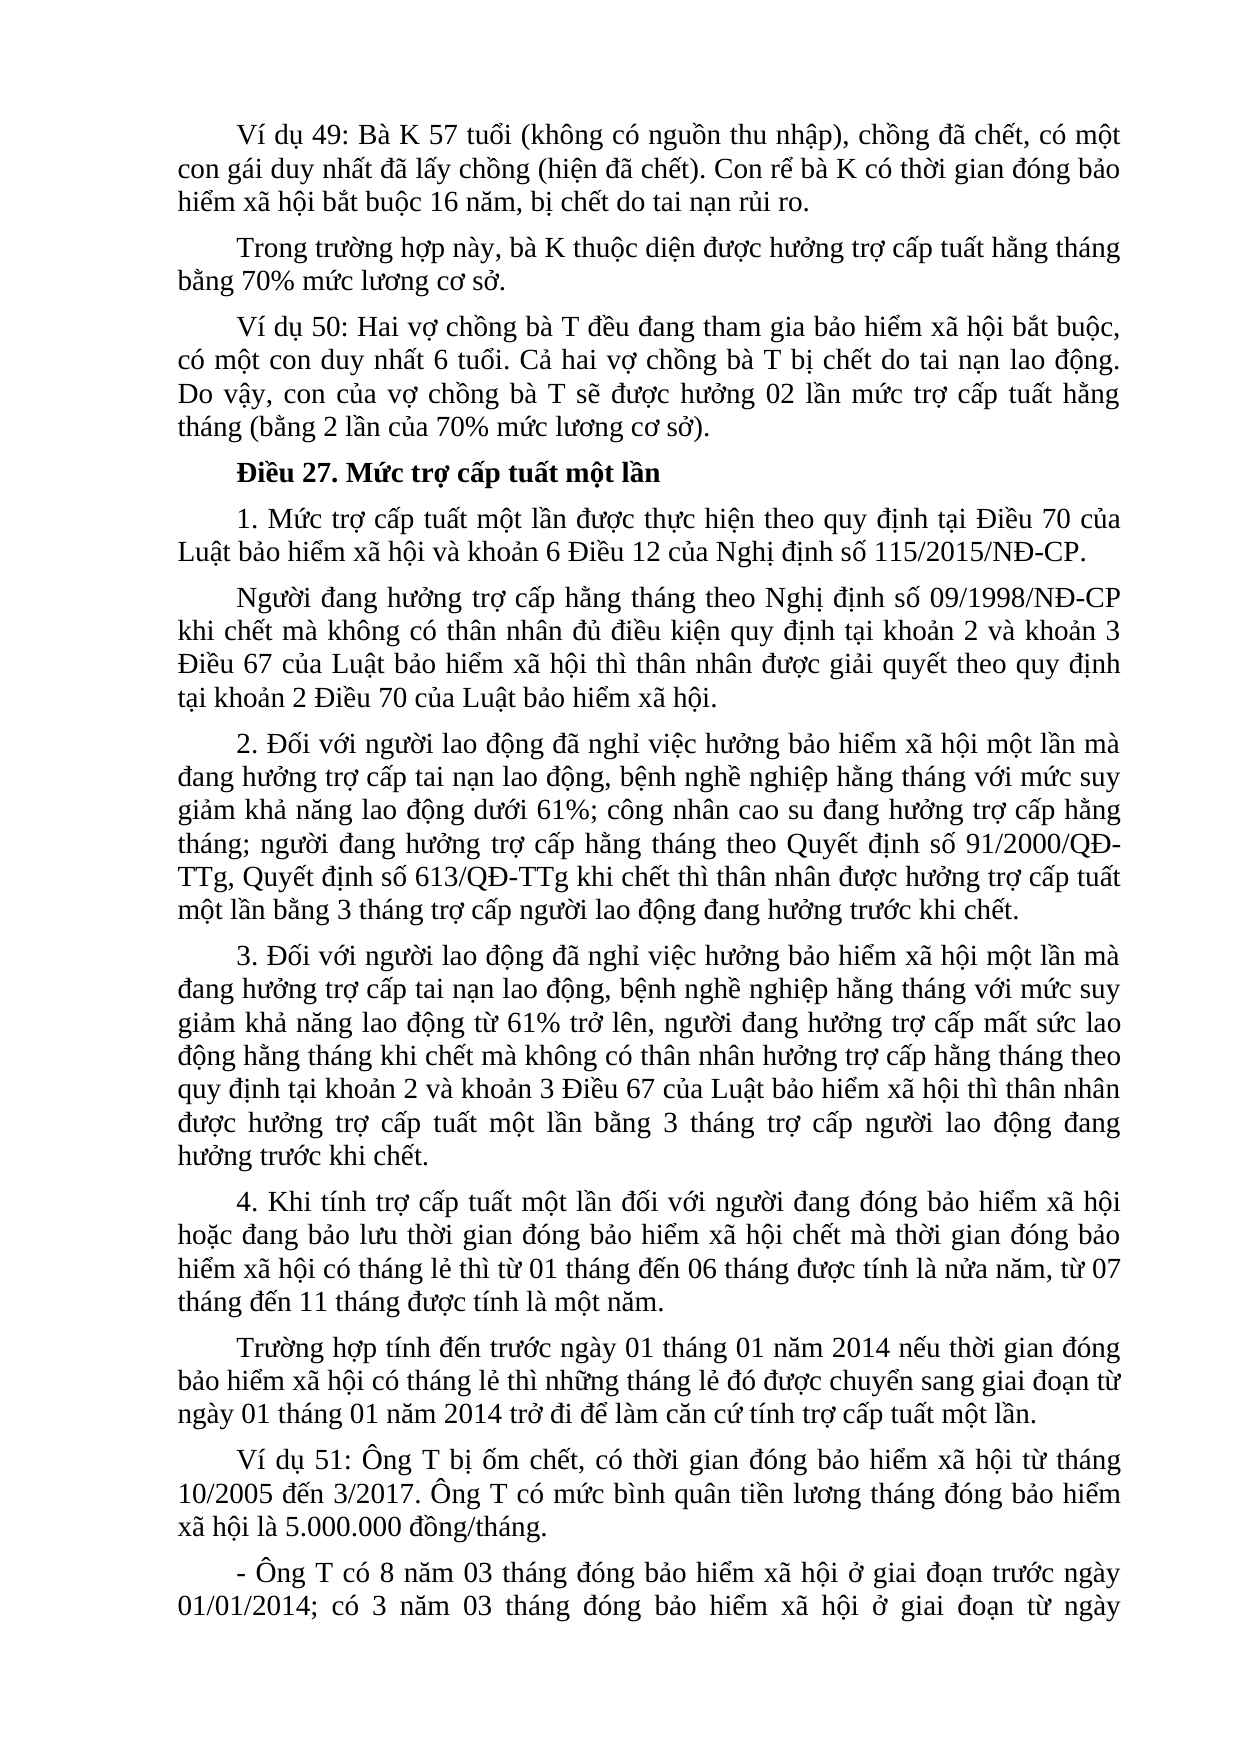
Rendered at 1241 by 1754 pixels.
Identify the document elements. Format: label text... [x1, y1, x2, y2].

text Trong trường hợp này, bà K thuộc diện được hưởng trợ cấp tuất hằng tháng bằng 70% mức lương cơ sở. [177, 231, 1122, 297]
text 1. Mức trợ cấp tuất một lần được thực hiện theo quy định tại Điều 70 của Luật bảo hiểm xã hội và khoản 6 Điều 12 của Nghị định số 115/2015/NĐ-CP. [177, 501, 1122, 568]
text Ví dụ 50: Hai vợ chồng bà T đều đang tham gia bảo hiểm xã hội bắt buộc, có một con duy nhất 6 tuổi. Cả hai vợ chồng bà T bị chết do tai nạn lao động. Do vậy, con của vợ chồng bà T sẽ được hưởng 02 lần mức trợ cấp tuất hằng tháng (bằng 2 lần của 70% mức lương cơ sở). [177, 310, 1122, 443]
text Người đang hưởng trợ cấp hằng tháng theo Nghị định số 09/1998/NĐ-CP khi chết mà không có thân nhân đủ điều kiện quy định tại khoản 2 và khoản 3 Điều 67 của Luật bảo hiểm xã hội thì thân nhân được giải quyết theo quy định tại khoản 2 Điều 70 của Luật bảo hiểm xã hội. [177, 581, 1122, 714]
text Điều 27. Mức trợ cấp tuất một lần [177, 456, 1122, 489]
text Trường hợp tính đến trước ngày 01 tháng 01 năm 2014 nếu thời gian đóng bảo hiểm xã hội có tháng lẻ thì những tháng lẻ đó được chuyển sang giai đoạn từ ngày 01 tháng 01 năm 2014 trở đi để làm căn cứ tính trợ cấp tuất một lần. [177, 1331, 1122, 1431]
text 4. Khi tính trợ cấp tuất một lần đối với người đang đóng bảo hiểm xã hội hoặc đang bảo lưu thời gian đóng bảo hiểm xã hội chết mà thời gian đóng bảo hiểm xã hội có tháng lẻ thì từ 01 tháng đến 06 tháng được tính là nửa năm, từ 07 tháng đến 11 tháng được tính là một năm. [177, 1185, 1122, 1318]
text 3. Đối với người lao động đã nghỉ việc hưởng bảo hiểm xã hội một lần mà đang hưởng trợ cấp tai nạn lao động, bệnh nghề nghiệp hằng tháng với mức suy giảm khả năng lao động từ 61% trở lên, người đang hưởng trợ cấp mất sức lao động hằng tháng khi chết mà không có thân nhân hưởng trợ cấp hằng tháng theo quy định tại khoản 2 và khoản 3 Điều 67 của Luật bảo hiểm xã hội thì thân nhân được hưởng trợ cấp tuất một lần bằng 3 tháng trợ cấp người lao động đang hưởng trước khi chết. [177, 939, 1122, 1172]
text 2. Đối với người lao động đã nghỉ việc hưởng bảo hiểm xã hội một lần mà đang hưởng trợ cấp tai nạn lao động, bệnh nghề nghiệp hằng tháng với mức suy giảm khả năng lao động dưới 61%; công nhân cao su đang hưởng trợ cấp hằng tháng; người đang hưởng trợ cấp hằng tháng theo Quyết định số 91/2000/QĐ-TTg, Quyết định số 613/QĐ-TTg khi chết thì thân nhân được hưởng trợ cấp tuất một lần bằng 3 tháng trợ cấp người lao động đang hưởng trước khi chết. [177, 726, 1122, 926]
text Ví dụ 49: Bà K 57 tuổi (không có nguồn thu nhập), chồng đã chết, có một con gái duy nhất đã lấy chồng (hiện đã chết). Con rể bà K có thời gian đóng bảo hiểm xã hội bắt buộc 16 năm, bị chết do tai nạn rủi ro. [177, 118, 1122, 218]
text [177, 1556, 1122, 1622]
text Ví dụ 51: Ông T bị ốm chết, có thời gian đóng bảo hiểm xã hội từ tháng 10/2005 đến 3/2017. Ông T có mức bình quân tiền lương tháng đóng bảo hiểm xã hội là 5.000.000 đồng/tháng. [177, 1443, 1122, 1543]
